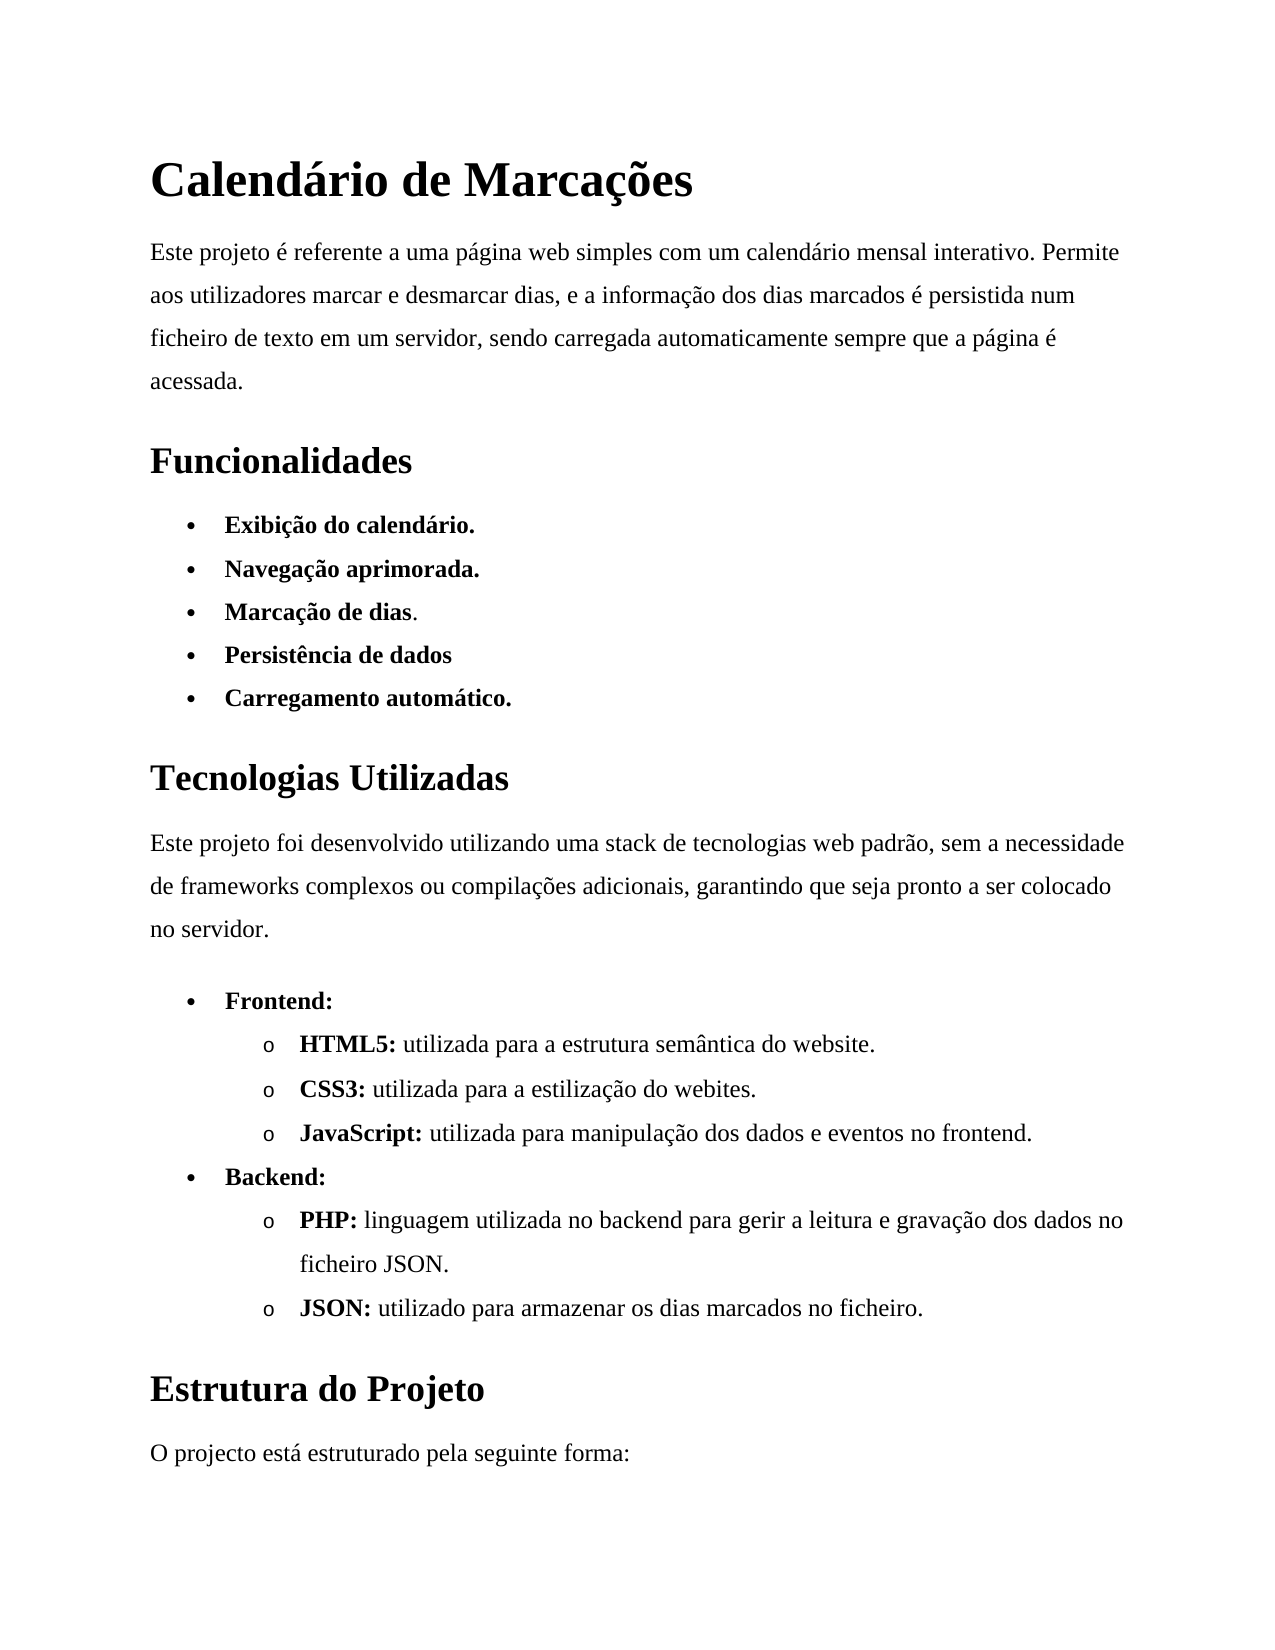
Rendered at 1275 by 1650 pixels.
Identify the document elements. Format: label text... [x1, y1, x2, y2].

list JavaScript: utilizada para manipulação dos dados e eventos no frontend. [262, 1118, 1125, 1148]
text Estrutura do Projeto [150, 1366, 1125, 1409]
text O projecto está estruturado pela seguinte forma: [150, 1438, 1125, 1467]
text Calendário de Marcações [150, 150, 1125, 207]
list Frontend: [187, 986, 1125, 1015]
list CSS3: utilizada para a estilização do webites. [262, 1074, 1125, 1103]
list Carregamento automático. [187, 683, 1125, 712]
text Funcionalidades [150, 438, 1125, 481]
list JSON: utilizado para armazenar os dias marcados no ficheiro. [262, 1293, 1125, 1322]
list Exibição do calendário. [187, 511, 1125, 539]
text Este projeto foi desenvolvido utilizando uma stack de tecnologias web padrão, sem a necessidade de frameworks complexos ou compilações adicionais, garantindo que seja pronto a ser colocado no servidor. [150, 828, 1125, 943]
list Backend: [187, 1162, 1125, 1191]
list HTML5: utilizada para a estrutura semântica do website. [262, 1029, 1125, 1059]
list PHP: linguagem utilizada no backend para gerir a leitura e gravação dos dados no ficheiro JSON. [262, 1206, 1125, 1278]
list Marcação de dias. [187, 597, 1125, 626]
text Este projeto é referente a uma página web simples com um calendário mensal interativo. Permite aos utilizadores marcar e desmarcar dias, e a informação dos dias marcados é persistida num ficheiro de texto em um servidor, sendo carregada automaticamente sempre que a página é acessada. [150, 237, 1125, 395]
list Navegação aprimorada. [187, 554, 1125, 582]
text Tecnologias Utilizadas [150, 755, 1125, 798]
list Persistência de dados [187, 640, 1125, 669]
